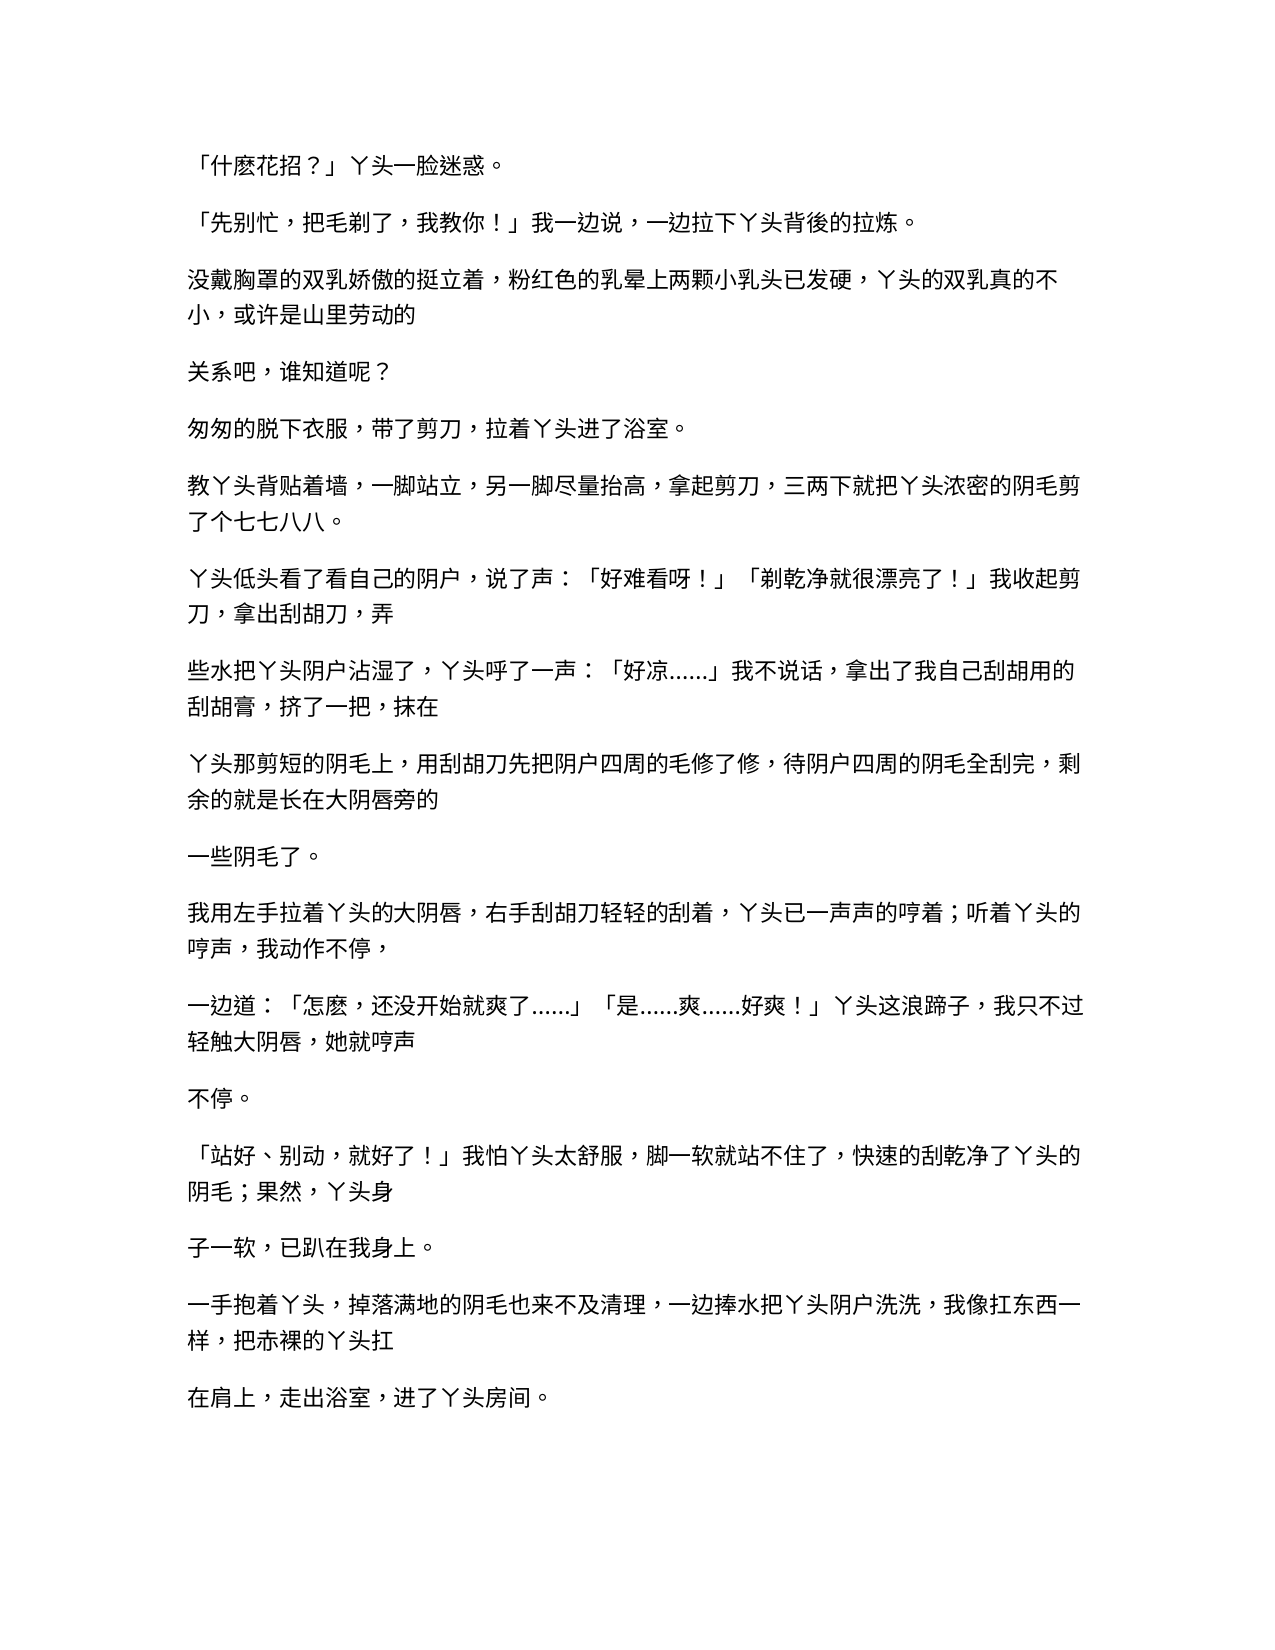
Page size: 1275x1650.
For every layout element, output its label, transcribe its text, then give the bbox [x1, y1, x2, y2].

text 子一软，已趴在我身上。 [187, 1232, 1087, 1263]
text 一手抱着ㄚ头，掉落满地的阴毛也来不及清理，一边捧水把ㄚ头阴户洗洗，我像扛东西一样，把赤裸的ㄚ头扛 [187, 1289, 1087, 1356]
text 一边道：「怎麽，还没开始就爽了……」「是……爽……好爽！」ㄚ头这浪蹄子，我只不过轻触大阴唇，她就哼声 [187, 990, 1087, 1057]
text 关系吧，谁知道呢？ [187, 356, 1087, 387]
text 没戴胸罩的双乳娇傲的挺立着，粉红色的乳晕上两颗小乳头已发硬，ㄚ头的双乳真的不小，或许是山里劳动的 [187, 263, 1087, 331]
text 匆匆的脱下衣服，带了剪刀，拉着ㄚ头进了浴室。 [187, 413, 1087, 444]
text 我用左手拉着ㄚ头的大阴唇，右手刮胡刀轻轻的刮着，ㄚ头已一声声的哼着；听着ㄚ头的哼声，我动作不停， [187, 897, 1087, 964]
text 「什麽花招？」ㄚ头一脸迷惑。 [187, 150, 1087, 181]
text 教ㄚ头背贴着墙，一脚站立，另一脚尽量抬高，拿起剪刀，三两下就把ㄚ头浓密的阴毛剪了个七七八八。 [187, 470, 1087, 537]
text ㄚ头低头看了看自己的阴户，说了声：「好难看呀！」「剃乾净就很漂亮了！」我收起剪刀，拿出刮胡刀，弄 [187, 562, 1087, 630]
text 不停。 [187, 1083, 1087, 1114]
text 在肩上，走出浴室，进了ㄚ头房间。 [187, 1382, 1087, 1413]
text 一些阴毛了。 [187, 841, 1087, 872]
text 「先别忙，把毛剃了，我教你！」我一边说，一边拉下ㄚ头背後的拉炼。 [187, 207, 1087, 238]
text ㄚ头那剪短的阴毛上，用刮胡刀先把阴户四周的毛修了修，待阴户四周的阴毛全刮完，剩余的就是长在大阴唇旁的 [187, 748, 1087, 815]
text 些水把ㄚ头阴户沾湿了，ㄚ头呼了一声：「好凉……」我不说话，拿出了我自己刮胡用的刮胡膏，挤了一把，抹在 [187, 655, 1087, 722]
text 「站好、别动，就好了！」我怕ㄚ头太舒服，脚一软就站不住了，快速的刮乾净了ㄚ头的阴毛；果然，ㄚ头身 [187, 1139, 1087, 1207]
